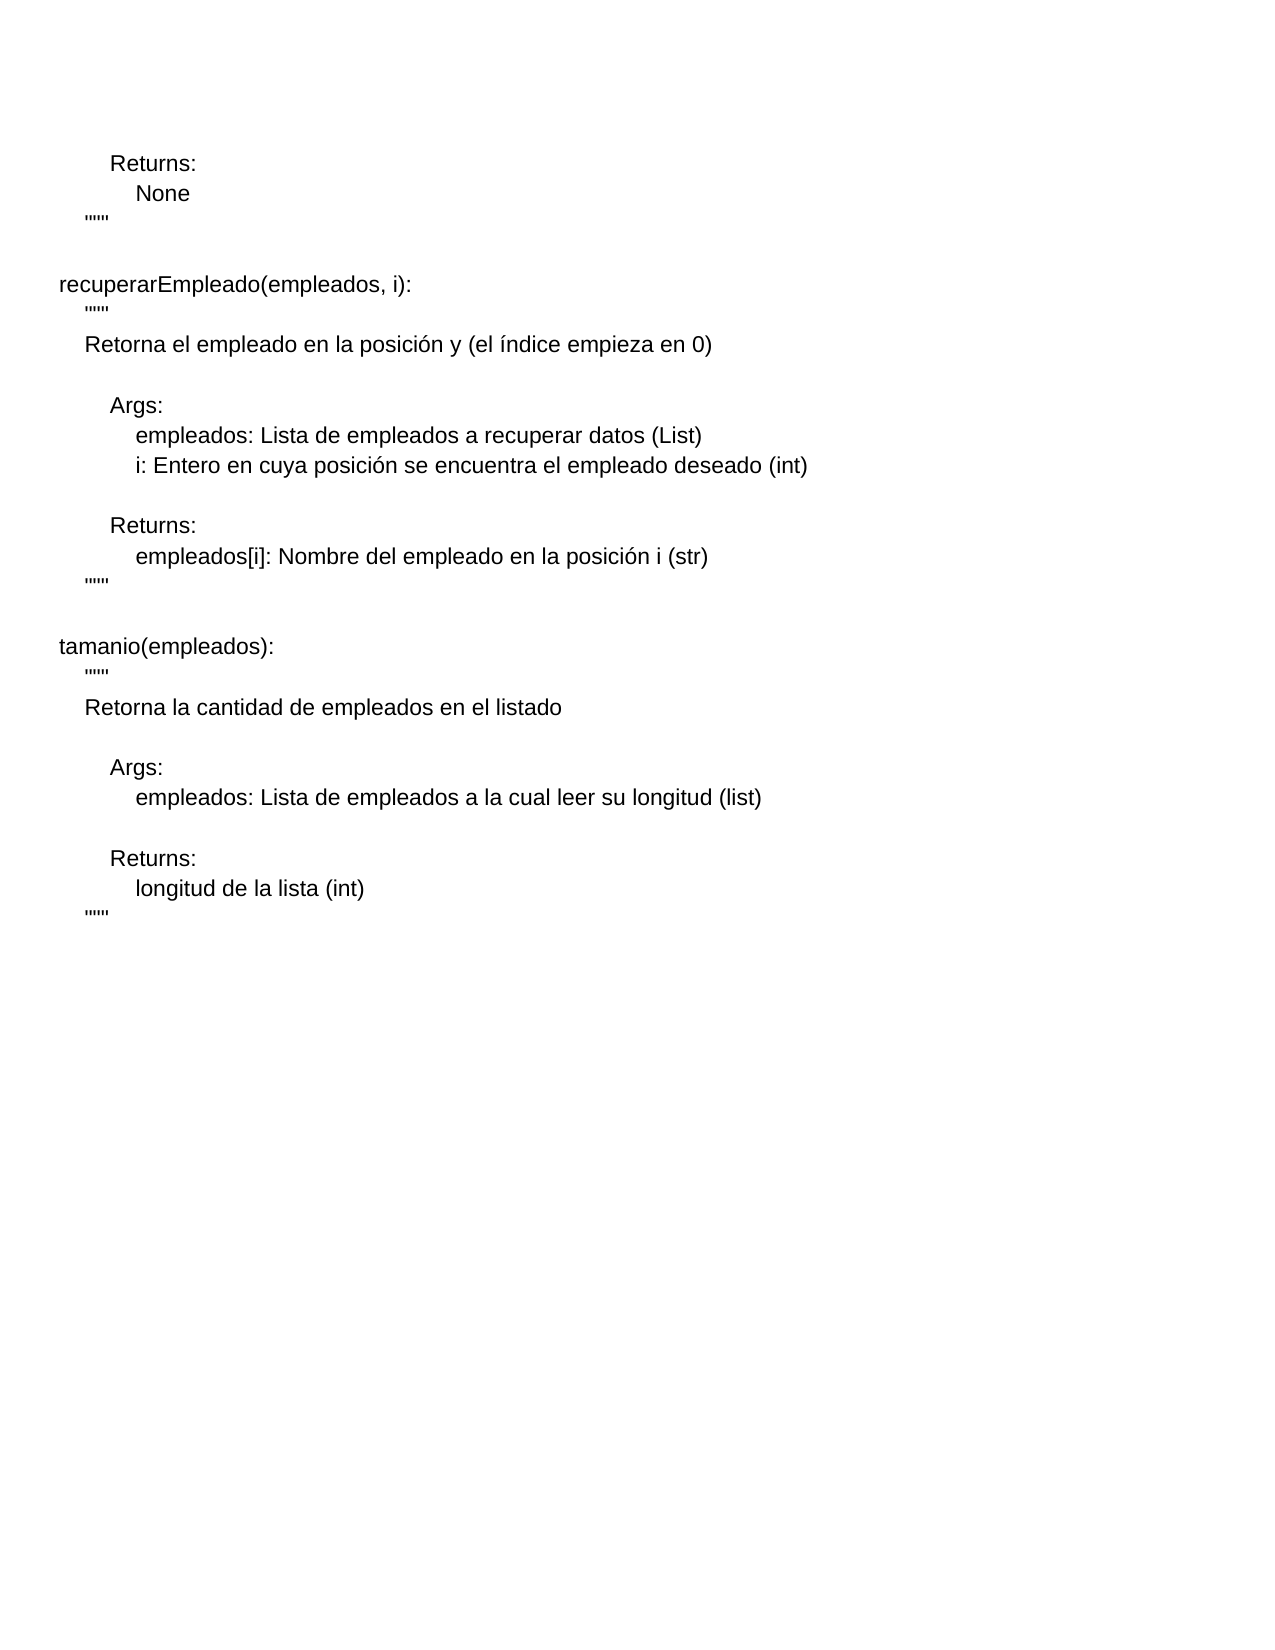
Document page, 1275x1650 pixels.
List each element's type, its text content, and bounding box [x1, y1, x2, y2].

text longitud de la lista (int) [59, 875, 1181, 901]
text """ [59, 210, 1181, 237]
text Retorna el empleado en la posición y (el índice empieza en 0) [59, 331, 1181, 358]
text Args: [59, 754, 1181, 781]
text i: Entero en cuya posición se encuentra el empleado deseado (int) [59, 452, 1181, 478]
text recuperarEmpleado(empleados, i): [59, 271, 1181, 297]
text empleados[i]: Nombre del empleado en la posición i (str) [59, 543, 1181, 569]
text """ [59, 573, 1181, 599]
text Returns: [59, 845, 1181, 871]
text empleados: Lista de empleados a recuperar datos (List) [59, 422, 1181, 448]
text Returns: [59, 150, 1181, 176]
text tamanio(empleados): [59, 633, 1181, 660]
text empleados: Lista de empleados a la cual leer su longitud (list) [59, 784, 1181, 811]
text None [59, 180, 1181, 207]
text """ [59, 663, 1181, 690]
text Args: [59, 392, 1181, 418]
text """ [59, 905, 1181, 932]
text Returns: [59, 512, 1181, 539]
text """ [59, 301, 1181, 327]
text Retorna la cantidad de empleados en el listado [59, 694, 1181, 720]
